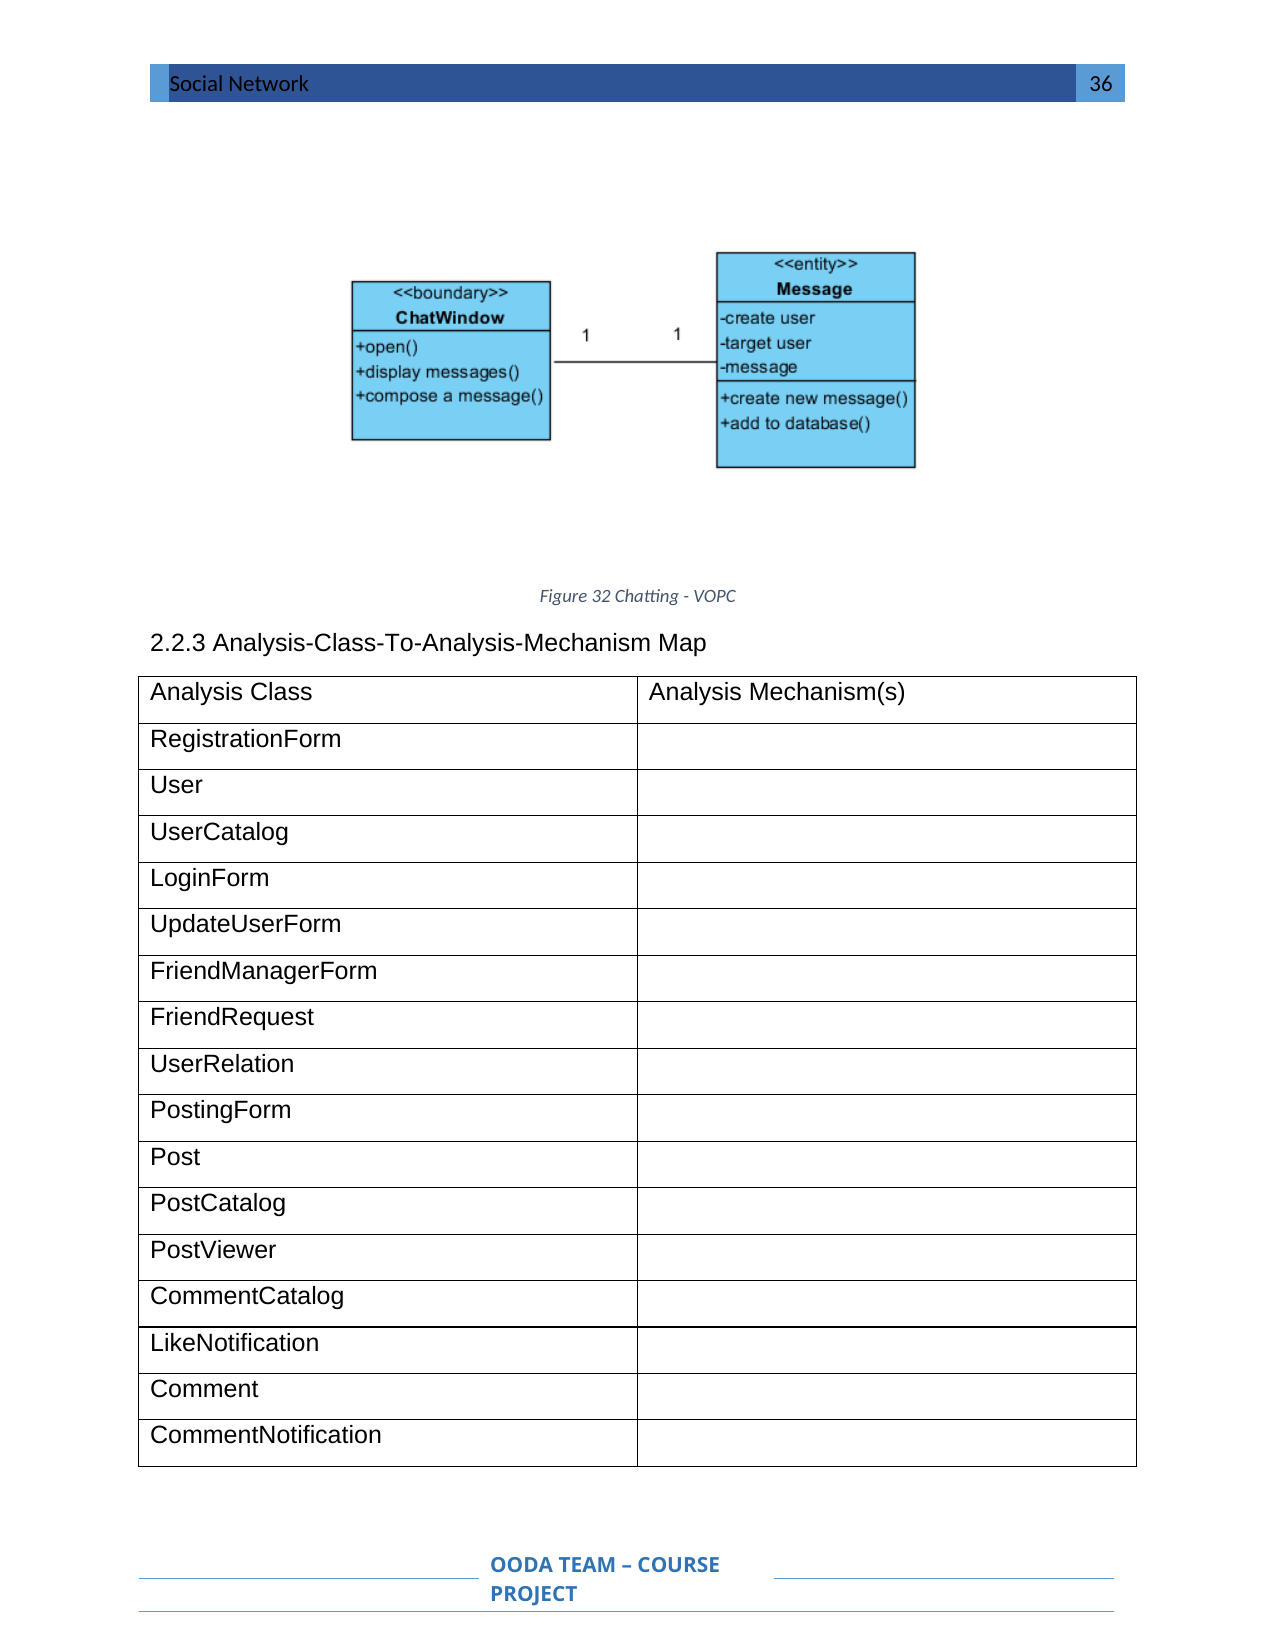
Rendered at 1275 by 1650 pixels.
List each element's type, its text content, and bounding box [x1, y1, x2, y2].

table_cell UserCatalog [139, 816, 637, 862]
table_cell [638, 724, 1136, 769]
table_header Analysis Class [139, 677, 637, 722]
table_cell PostCatalog [139, 1188, 637, 1233]
table_cell PostingForm [139, 1095, 637, 1141]
table_header Analysis Mechanism(s) [638, 677, 1136, 722]
table_cell LoginForm [139, 863, 637, 908]
table_cell [638, 1002, 1136, 1048]
table_cell [638, 770, 1136, 815]
table_cell FriendRequest [139, 1002, 637, 1048]
table_cell Comment [139, 1374, 637, 1419]
table_cell [638, 1188, 1136, 1233]
picture [249, 162, 1026, 566]
table_cell [638, 1281, 1136, 1326]
table_cell CommentNotification [139, 1420, 637, 1466]
table_cell [638, 1049, 1136, 1094]
table_cell [638, 1235, 1136, 1280]
table_cell UserRelation [139, 1049, 637, 1094]
table_cell FriendManagerForm [139, 956, 637, 1001]
table_cell PostViewer [139, 1235, 637, 1280]
table_cell [638, 816, 1136, 862]
table_cell LikeNotification [139, 1328, 637, 1373]
text 2.2.3 Analysis-Class-To-Analysis-Mechanism Map [150, 628, 1125, 657]
table_cell [638, 909, 1136, 955]
table_cell [638, 1095, 1136, 1141]
table_cell [638, 1374, 1136, 1419]
table_cell CommentCatalog [139, 1281, 637, 1326]
table_cell [638, 1328, 1136, 1373]
table_cell [638, 956, 1136, 1001]
table_cell [638, 1142, 1136, 1187]
table_cell RegistrationForm [139, 724, 637, 769]
table_cell [638, 1420, 1136, 1466]
table_cell User [139, 770, 637, 815]
table_cell Post [139, 1142, 637, 1187]
table_cell UpdateUserForm [139, 909, 637, 955]
table_cell [638, 863, 1136, 908]
